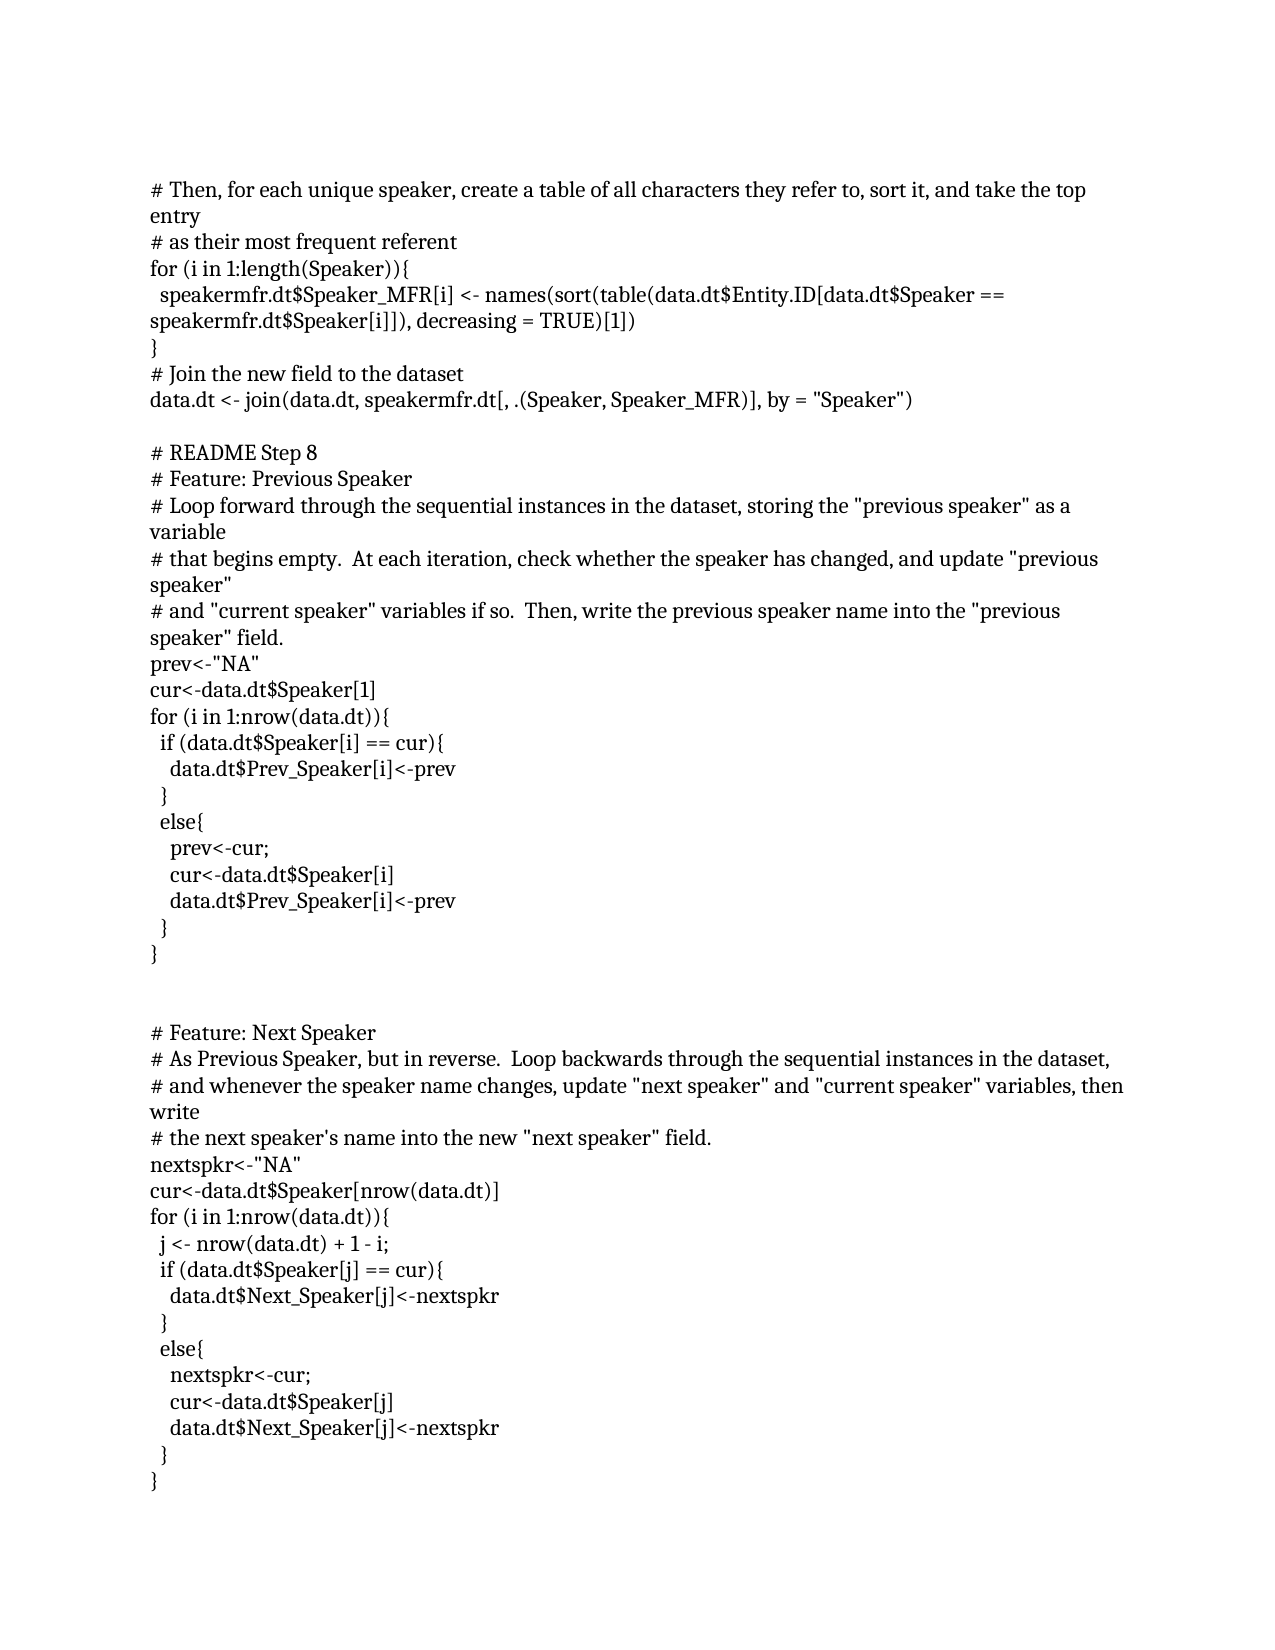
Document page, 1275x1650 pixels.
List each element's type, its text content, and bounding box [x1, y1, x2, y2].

text prev<-"NA" [150, 651, 1125, 677]
text speakermfr.dt$Speaker_MFR[i] <- names(sort(table(data.dt$Entity.ID[data.dt$Speaker == speakermfr.dt$Speaker[i]]), decreasing = TRUE)[1]) [150, 282, 1125, 334]
text # and "current speaker" variables if so. Then, write the previous speaker name into the "previous speaker" field. [150, 598, 1125, 651]
text for (i in 1:nrow(data.dt)){ [150, 703, 1125, 730]
text if (data.dt$Speaker[j] == cur){ [150, 1257, 1125, 1283]
text data.dt$Prev_Speaker[i]<-prev [150, 756, 1125, 782]
text # as their most frequent referent [150, 229, 1125, 255]
text nextspkr<-"NA" [150, 1151, 1125, 1178]
text # and whenever the speaker name changes, update "next speaker" and "current speaker" variables, then write [150, 1072, 1125, 1125]
text } [150, 1468, 1125, 1494]
text cur<-data.dt$Speaker[nrow(data.dt)] [150, 1178, 1125, 1204]
text # the next speaker's name into the new "next speaker" field. [150, 1125, 1125, 1151]
text } [150, 914, 1125, 941]
text } [150, 1309, 1125, 1336]
text data.dt <- join(data.dt, speakermfr.dt[, .(Speaker, Speaker_MFR)], by = "Speaker") [150, 387, 1125, 413]
text # Then, for each unique speaker, create a table of all characters they refer to, sort it, and take the top entry [150, 176, 1125, 229]
text else{ [150, 1336, 1125, 1362]
text # Loop forward through the sequential instances in the dataset, storing the "previous speaker" as a variable [150, 493, 1125, 545]
text for (i in 1:length(Speaker)){ [150, 255, 1125, 282]
text } [150, 1441, 1125, 1468]
text # As Previous Speaker, but in reverse. Loop backwards through the sequential instances in the dataset, [150, 1046, 1125, 1072]
text cur<-data.dt$Speaker[j] [150, 1389, 1125, 1415]
text data.dt$Prev_Speaker[i]<-prev [150, 888, 1125, 914]
text j <- nrow(data.dt) + 1 - i; [150, 1231, 1125, 1257]
text } [150, 334, 1125, 361]
text } [150, 941, 1125, 967]
text for (i in 1:nrow(data.dt)){ [150, 1204, 1125, 1231]
text # that begins empty. At each iteration, check whether the speaker has changed, and update "previous speaker" [150, 545, 1125, 598]
text # README Step 8 [150, 440, 1125, 466]
text # Feature: Next Speaker [150, 1020, 1125, 1046]
text prev<-cur; [150, 835, 1125, 862]
text data.dt$Next_Speaker[j]<-nextspkr [150, 1415, 1125, 1441]
text # Join the new field to the dataset [150, 361, 1125, 387]
text # Feature: Previous Speaker [150, 466, 1125, 493]
text cur<-data.dt$Speaker[i] [150, 862, 1125, 888]
text if (data.dt$Speaker[i] == cur){ [150, 730, 1125, 756]
text } [150, 782, 1125, 809]
text data.dt$Next_Speaker[j]<-nextspkr [150, 1283, 1125, 1309]
text else{ [150, 809, 1125, 835]
text nextspkr<-cur; [150, 1362, 1125, 1389]
text cur<-data.dt$Speaker[1] [150, 677, 1125, 703]
